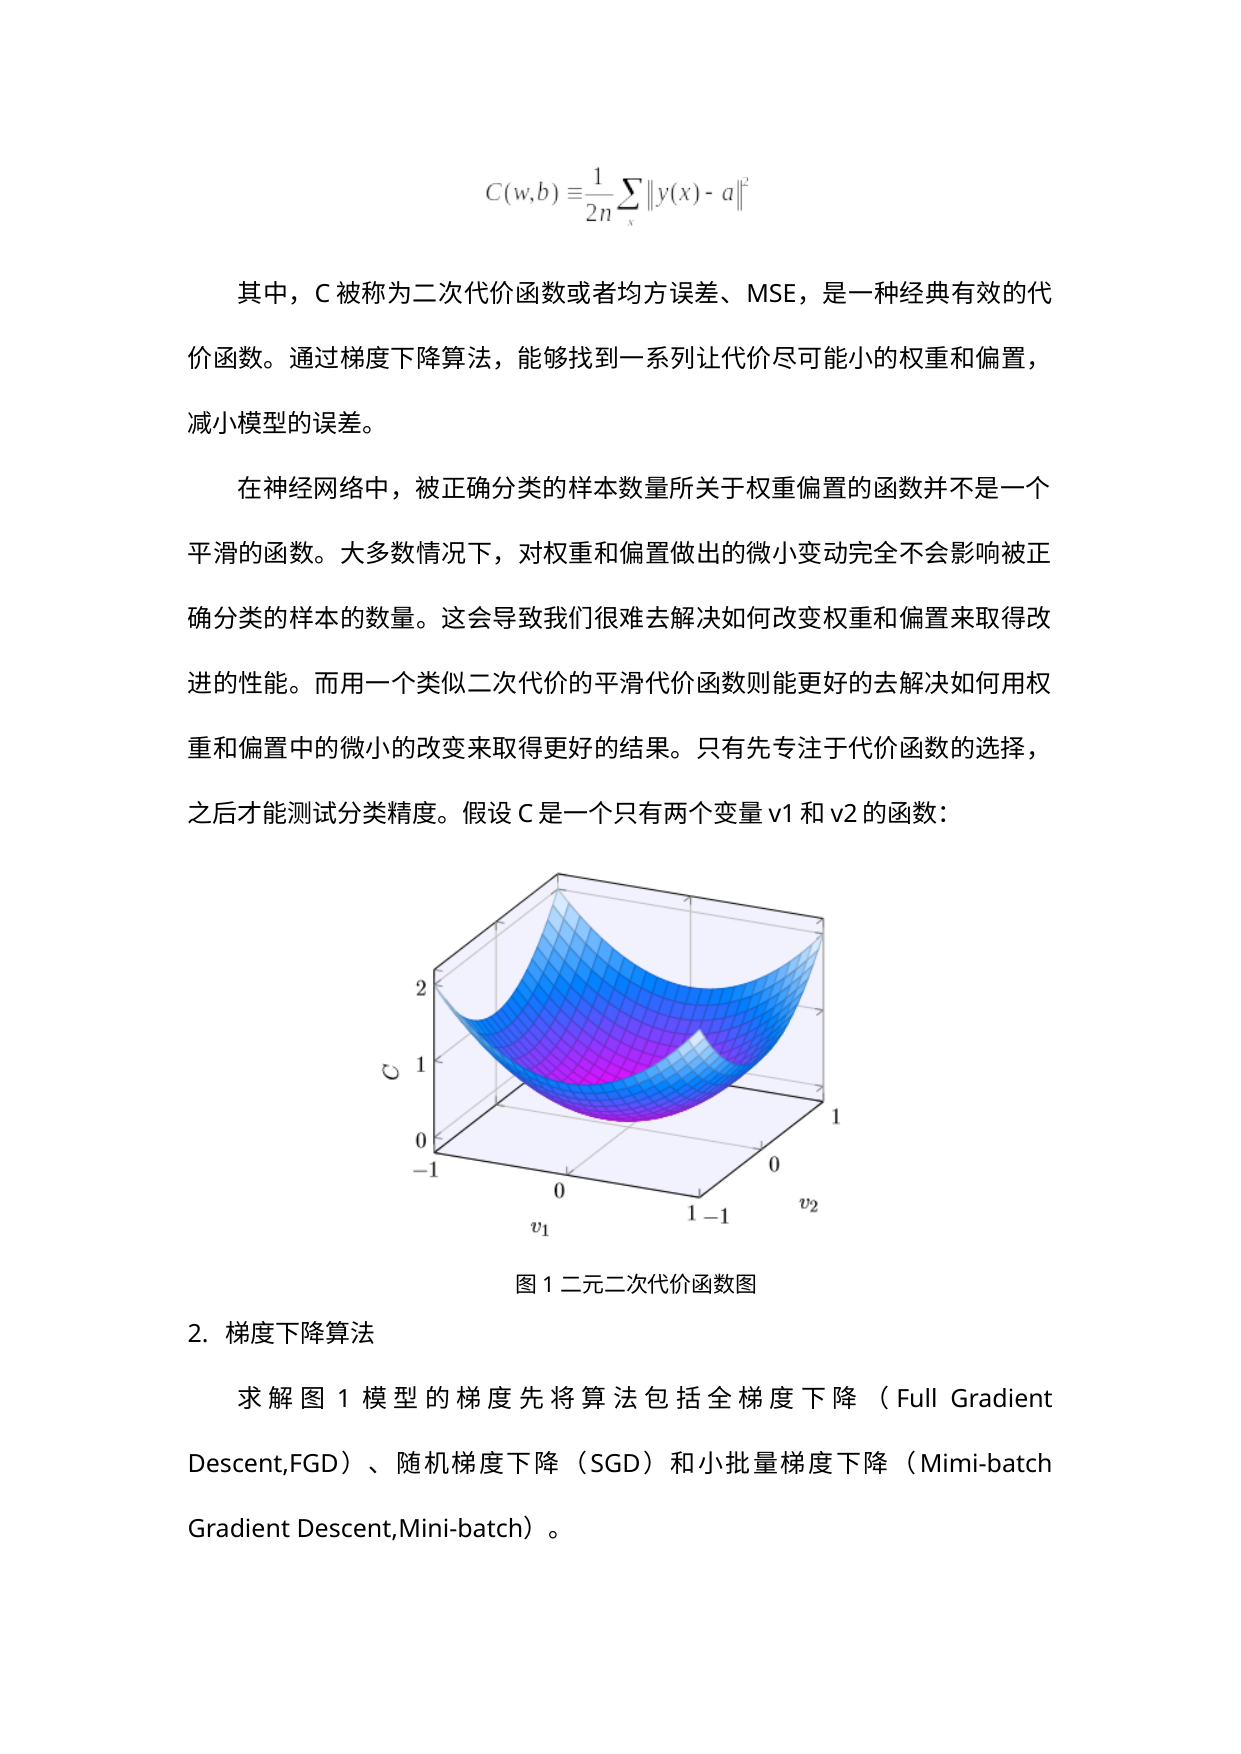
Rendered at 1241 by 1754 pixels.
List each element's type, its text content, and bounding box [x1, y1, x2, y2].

text 在神经网络中，被正确分类的样本数量所关于权重偏置的函数并不是一个平滑的函数。大多数情况下，对权重和偏置做出的微小变动完全不会影响被正确分类的样本的数量。这会导致我们很难去解决如何改变权重和偏置来取得改进的性能。而用一个类似二次代价的平滑代价函数则能更好的去解决如何用权重和偏置中的微小的改变来取得更好的结果。只有先专注于代价函数的选择，之后才能测试分类精度。假设C是一个只有两个变量v1和v2的函数： [187, 454, 1053, 844]
text 图1 二元二次代价函数图 [187, 1267, 1053, 1299]
picture [312, 844, 934, 1250]
text 求解图1模型的梯度先将算法包括全梯度下降（Full Gradient Descent,FGD）、随机梯度下降（SGD）和小批量梯度下降（Mimi-batch Gradient Descent,Mini-batch）。 [187, 1364, 1053, 1559]
text 其中，C被称为二次代价函数或者均方误差、MSE，是一种经典有效的代价函数。通过梯度下降算法，能够找到一系列让代价尽可能小的权重和偏置，减小模型的误差。 [187, 259, 1053, 454]
list 梯度下降算法 [187, 1299, 1053, 1364]
